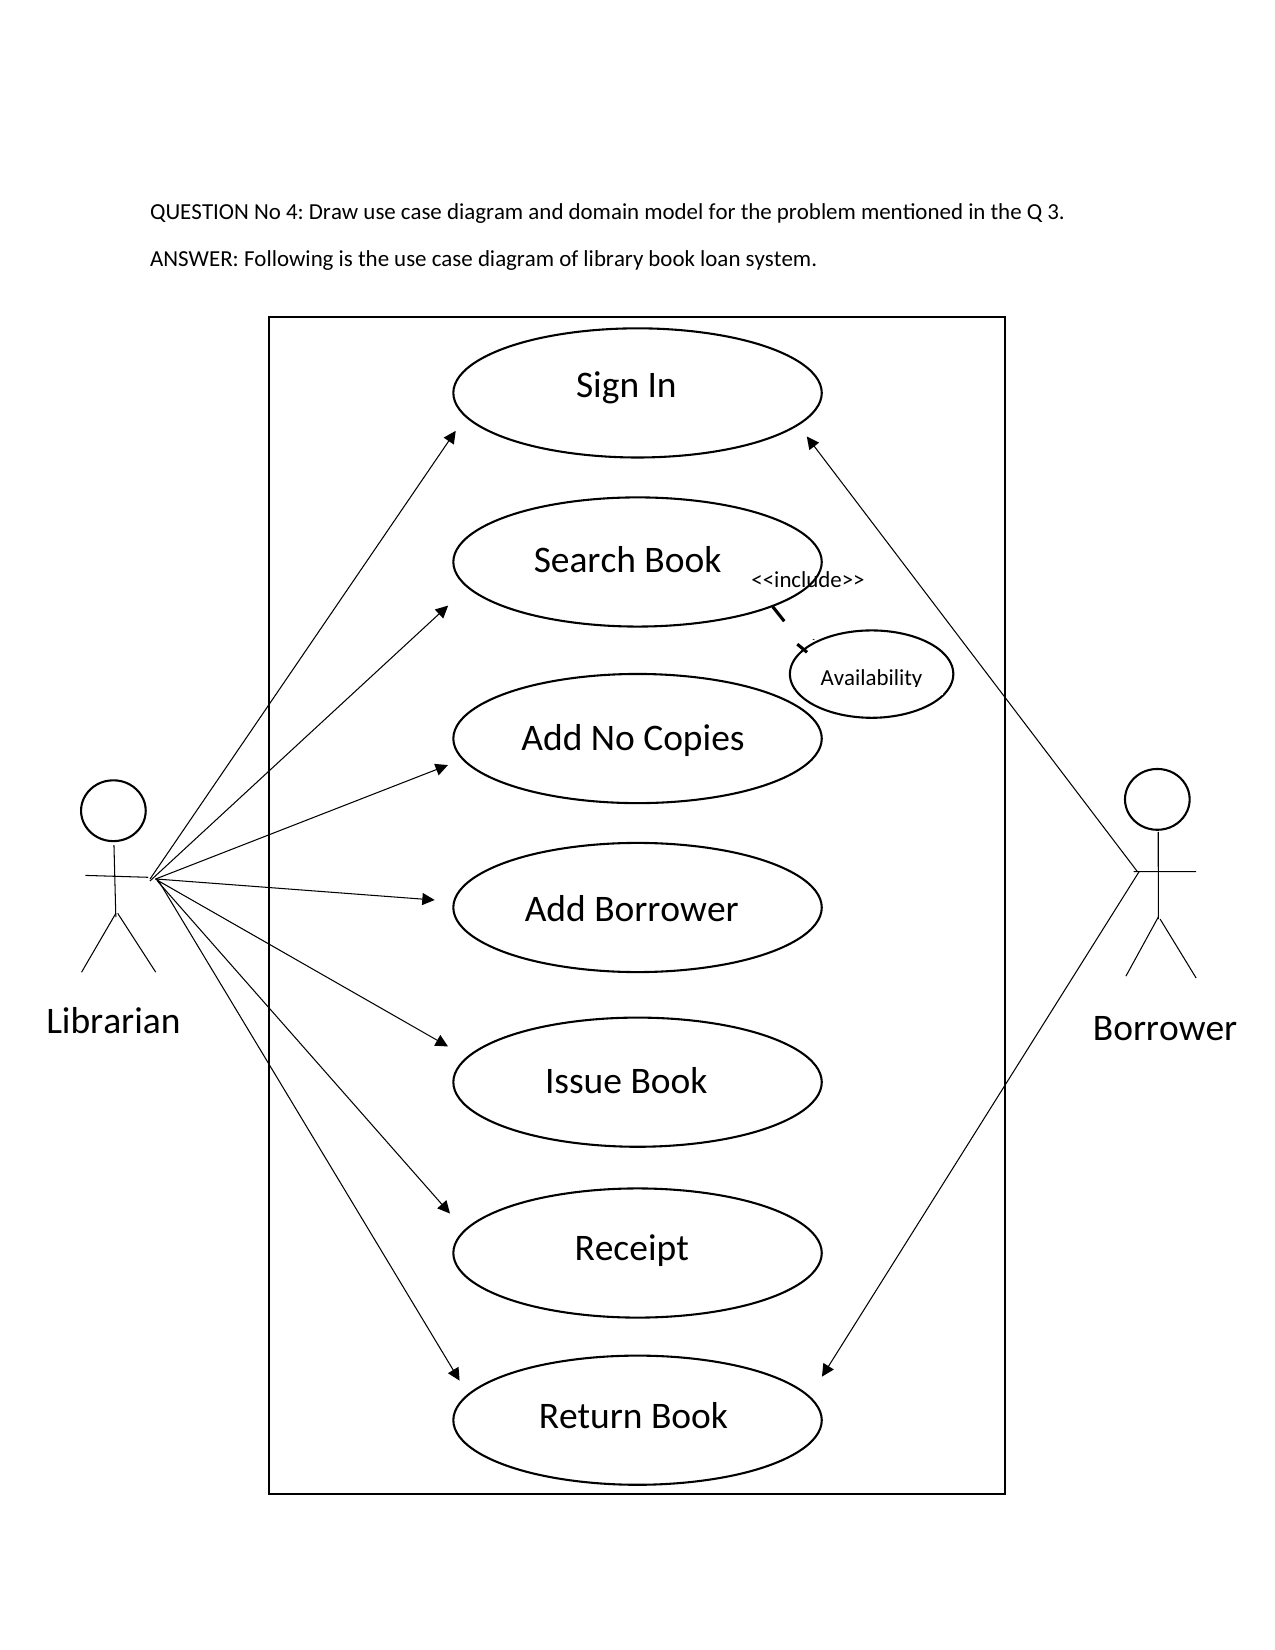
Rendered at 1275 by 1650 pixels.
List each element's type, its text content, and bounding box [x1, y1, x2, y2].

text QUESTION No 4: Draw use case diagram and domain model for the problem mentioned in the Q 3. [150, 197, 1125, 225]
text ANSWER: Following is the use case diagram of library book loan system. [150, 244, 1125, 272]
